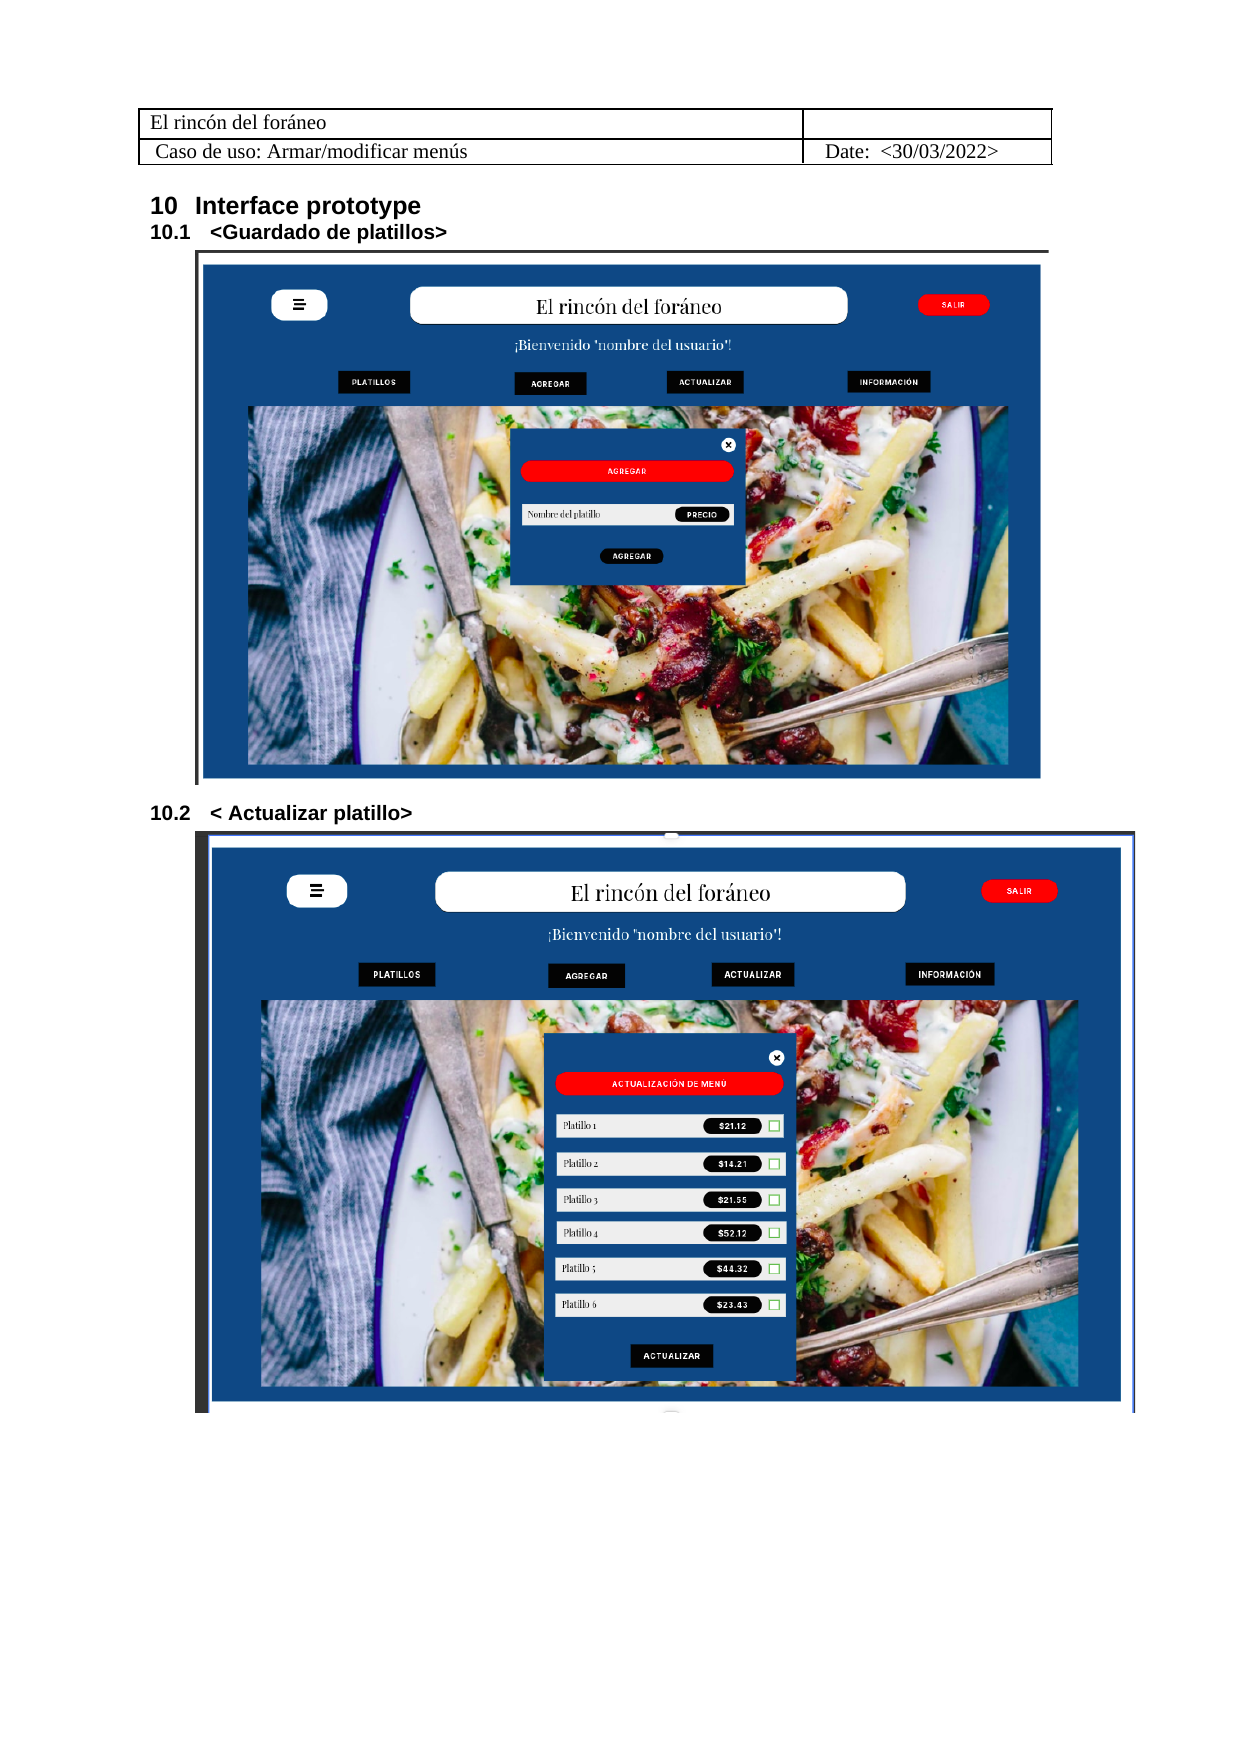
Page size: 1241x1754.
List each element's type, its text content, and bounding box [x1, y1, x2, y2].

picture [195, 831, 1136, 1413]
subtitle < Actualizar platillo> [150, 801, 1090, 825]
subtitle Interface prototype [150, 191, 1090, 220]
picture [195, 250, 1049, 785]
subtitle <Guardado de platillos> [150, 220, 1090, 244]
